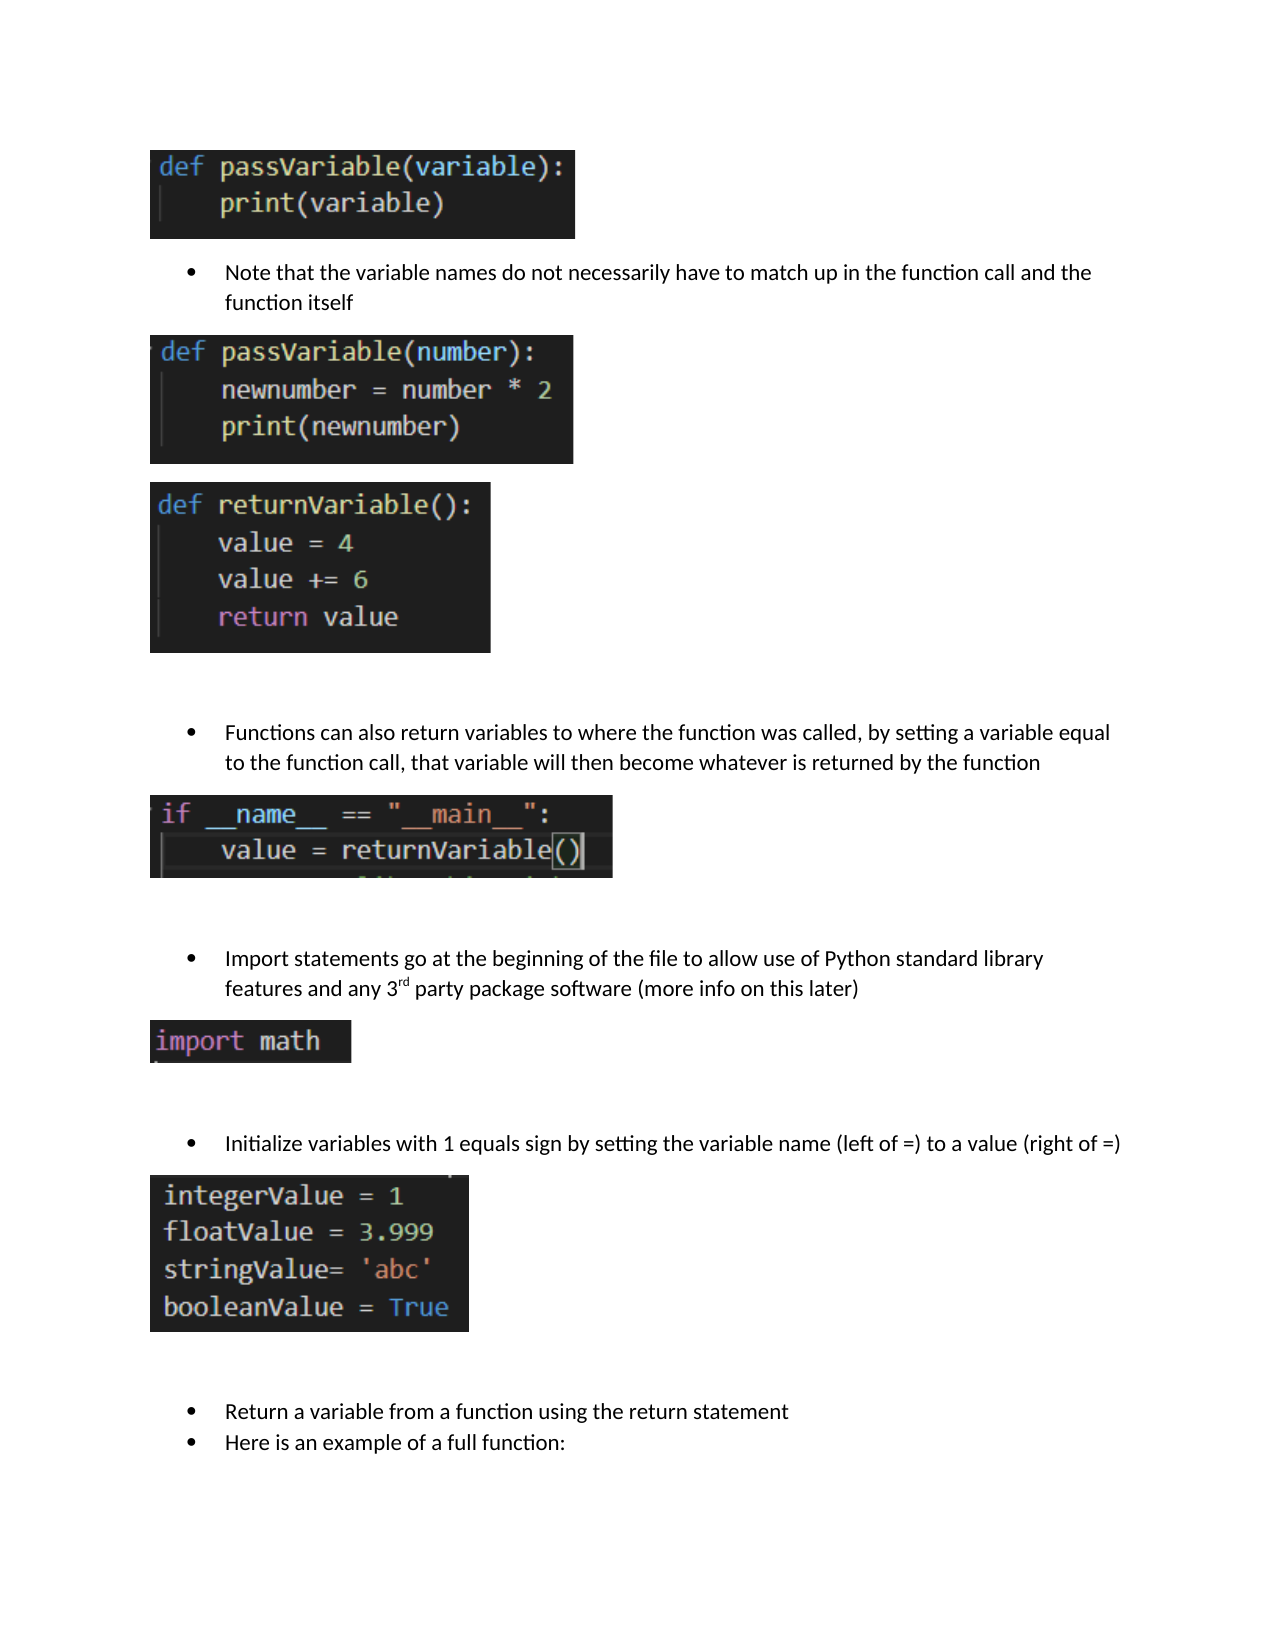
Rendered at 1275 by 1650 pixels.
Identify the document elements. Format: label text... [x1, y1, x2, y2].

picture [150, 150, 575, 239]
list Note that the variable names do not necessarily have to match up in the function call and the function itself [187, 258, 1125, 316]
picture [150, 335, 574, 464]
picture [150, 482, 491, 653]
list Functions can also return variables to where the function was called, by setting a variable equal to the function call, that variable will then become whatever is returned by the function [187, 718, 1125, 776]
picture [150, 1175, 469, 1332]
list Here is an example of a full function: [187, 1428, 1125, 1456]
picture [150, 795, 613, 878]
picture [150, 1020, 352, 1063]
list Return a variable from a function using the return statement [187, 1397, 1125, 1426]
list Import statements go at the beginning of the file to allow use of Python standard library features and any 3rd party package software (more info on this later) [187, 944, 1125, 1002]
list Initialize variables with 1 equals sign by setting the variable name (left of =) to a value (right of =) [187, 1129, 1125, 1157]
